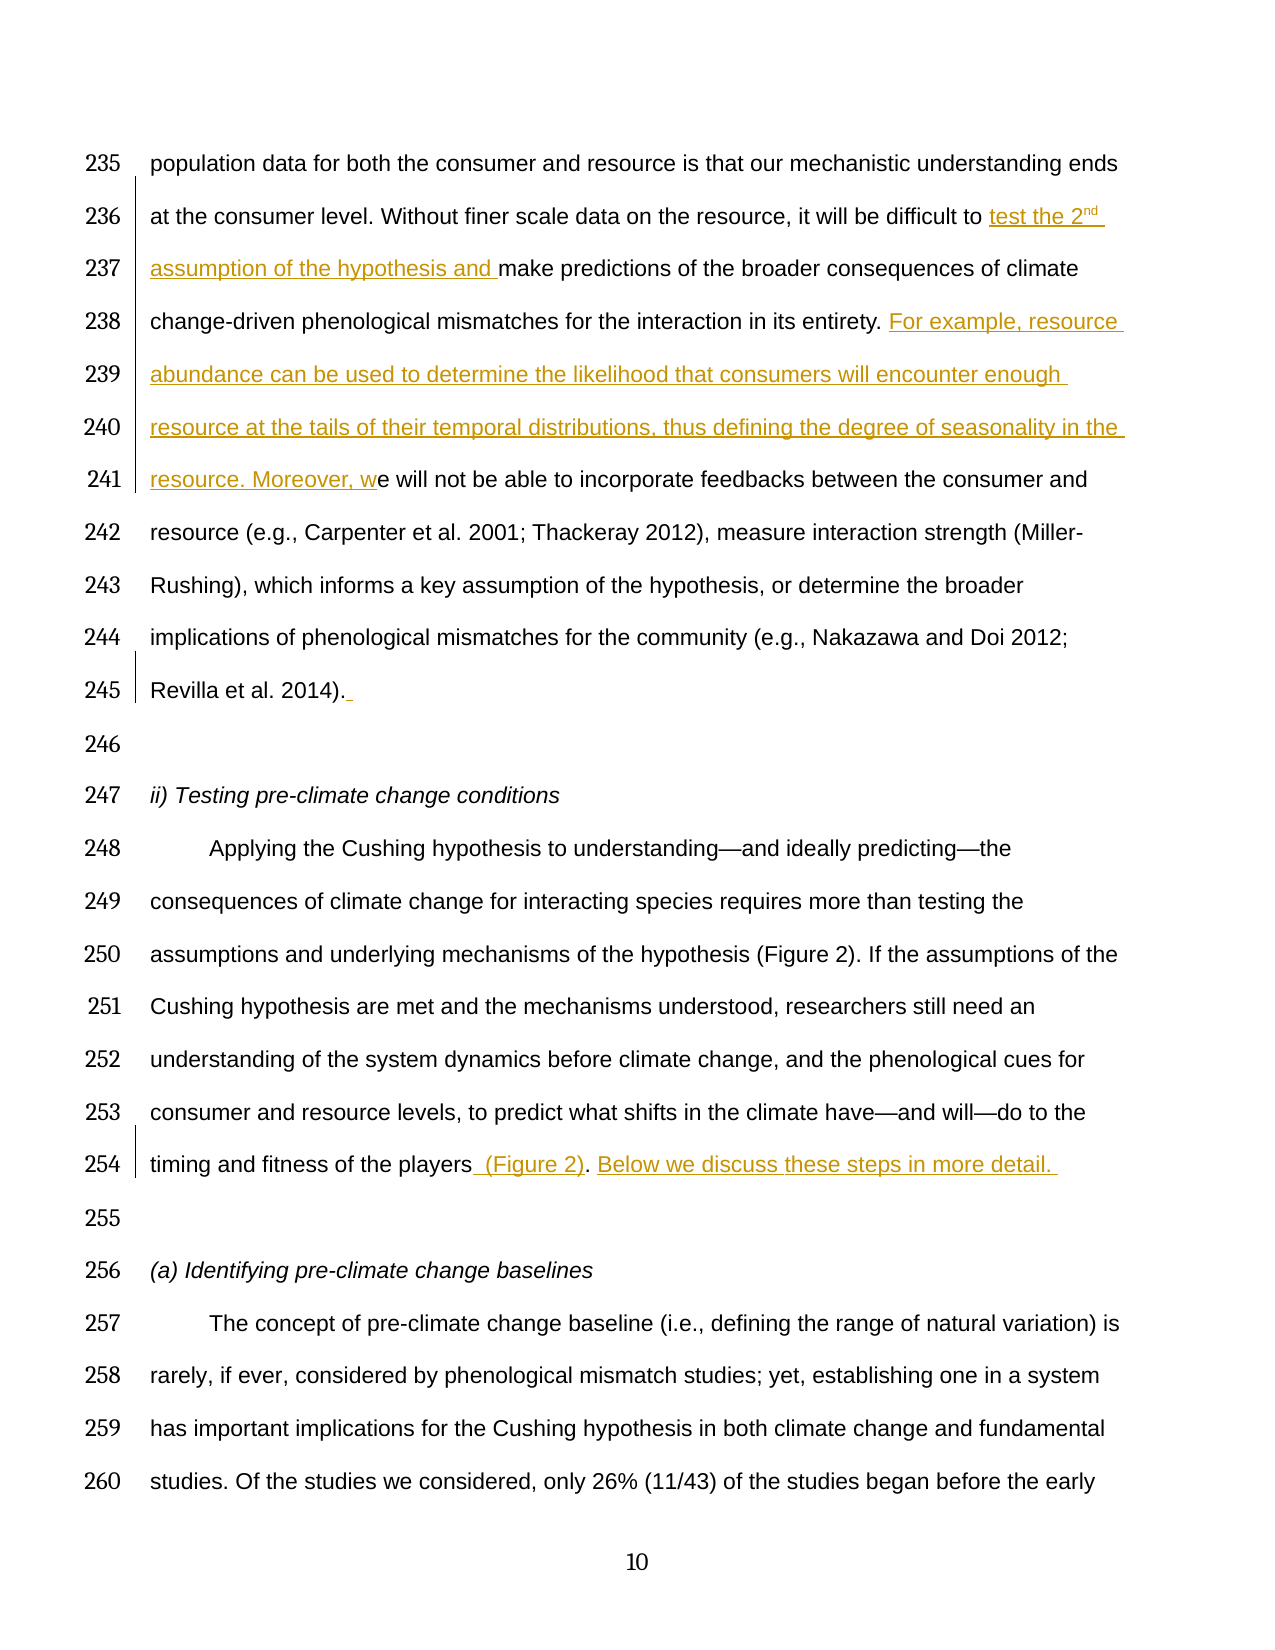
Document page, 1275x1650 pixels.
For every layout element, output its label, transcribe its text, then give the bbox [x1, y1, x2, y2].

text ii) Testing pre-climate change conditions [150, 782, 1125, 809]
text (a) Identifying pre-climate change baselines [150, 1257, 1125, 1283]
text Applying the Cushing hypothesis to understanding—and ideally predicting—the consequences of climate change for interacting species requires more than testing the assumptions and underlying mechanisms of the hypothesis (Figure 2). If the assumptions of the Cushing hypothesis are met and the mechanisms understood, researchers still need an understanding of the system dynamics before climate change, and the phenological cues for consumer and resource levels, to predict what shifts in the climate have—and will—do to the timing and fitness of the players. [150, 835, 1125, 1178]
